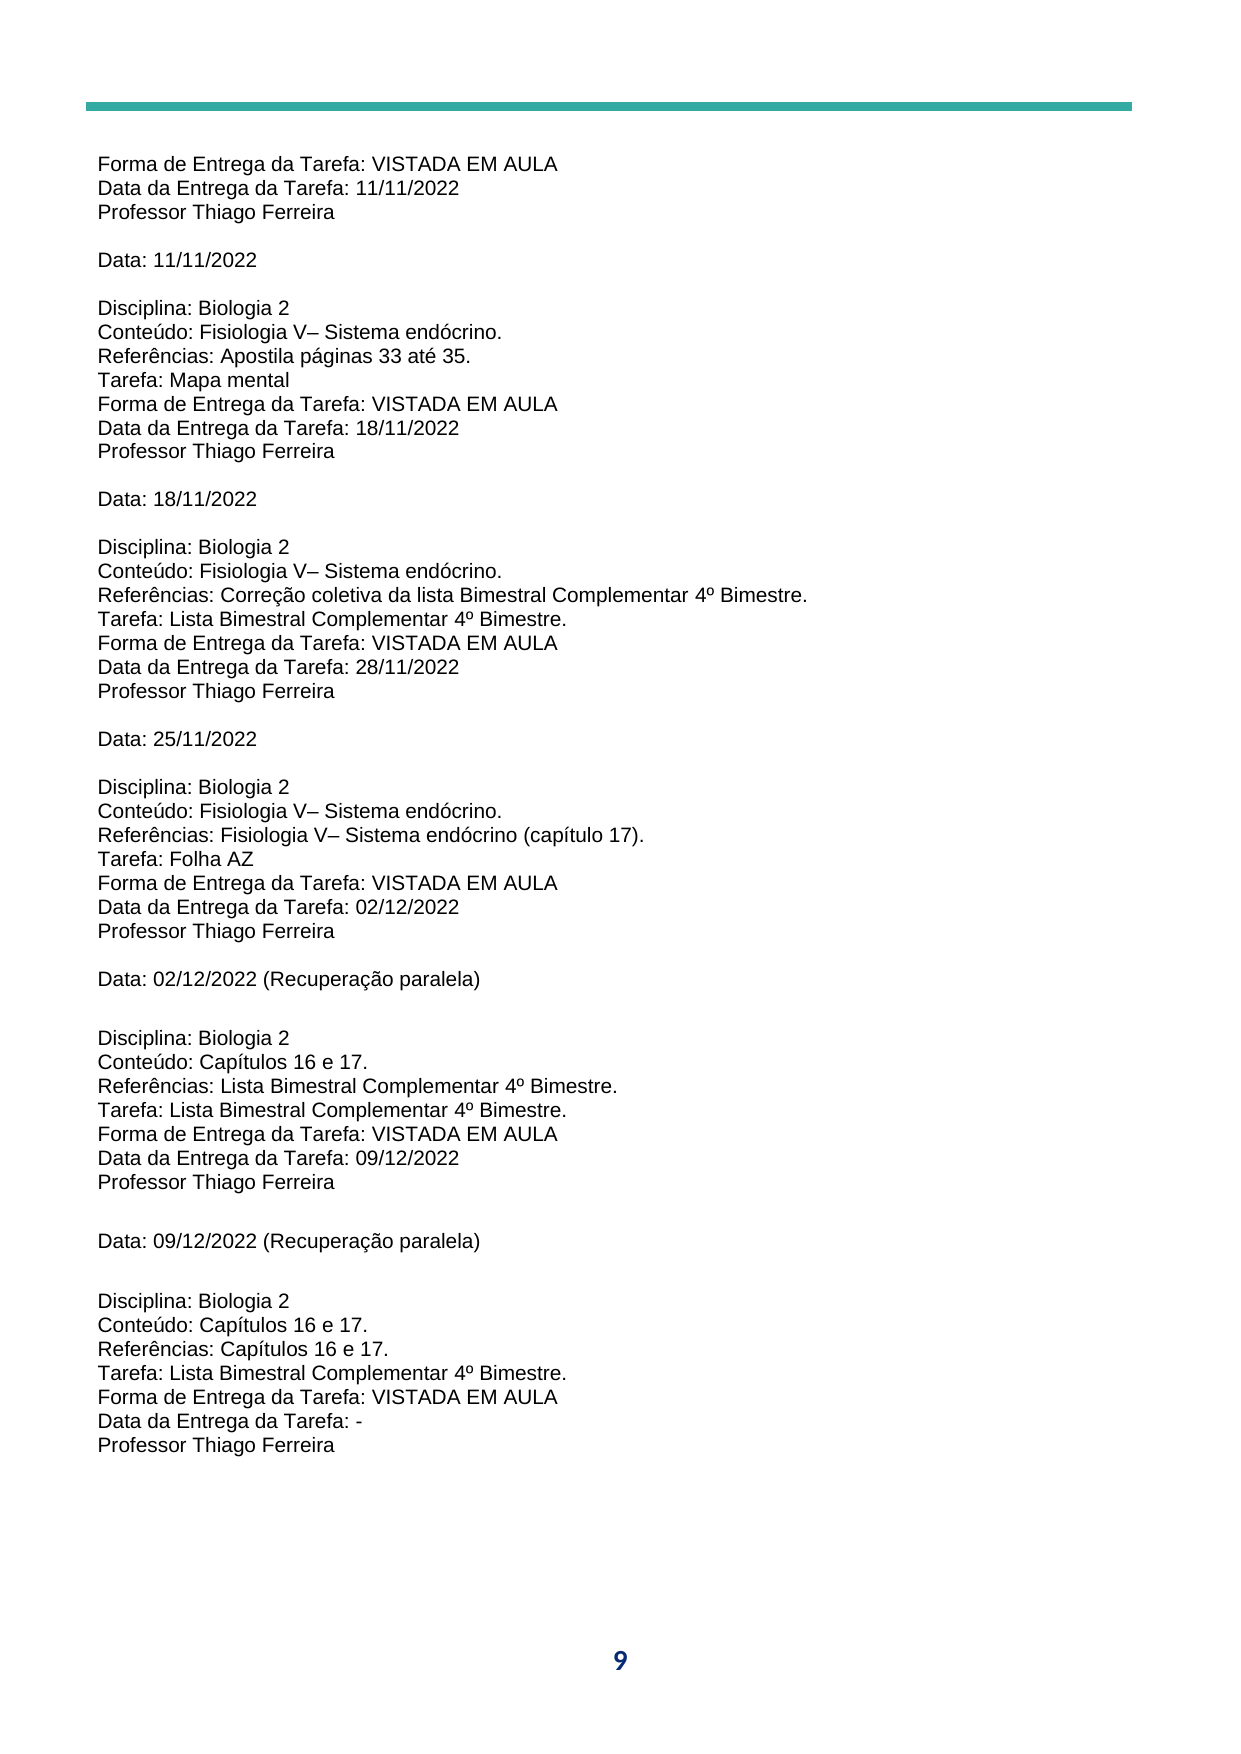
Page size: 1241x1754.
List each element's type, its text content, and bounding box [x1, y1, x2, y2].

text Disciplina: Biologia 2 Conteúdo: Fisiologia V– Sistema endócrino. Referências: Correção coletiva da lista Bimestral Complementar 4º Bimestre. Tarefa: Lista Bimestral Complementar 4º Bimestre. Forma de Entrega da Tarefa: VISTADA EM AULA Data da Entrega da Tarefa: 28/11/2022 Professor Thiago Ferreira [97, 511, 1143, 703]
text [97, 152, 1143, 224]
text Data: 25/11/2022 [97, 727, 1143, 751]
text Data: 11/11/2022 [97, 248, 1143, 272]
text Disciplina: Biologia 2 Conteúdo: Capítulos 16 e 17. Referências: Lista Bimestral Complementar 4º Bimestre. Tarefa: Lista Bimestral Complementar 4º Bimestre. Forma de Entrega da Tarefa: VISTADA EM AULA Data da Entrega da Tarefa: 09/12/2022 Professor Thiago Ferreira [97, 1026, 1143, 1229]
text Data: 18/11/2022 [97, 487, 1143, 511]
text Disciplina: Biologia 2 Conteúdo: Fisiologia V– Sistema endócrino. Referências: Fisiologia V– Sistema endócrino (capítulo 17). Tarefa: Folha AZ Forma de Entrega da Tarefa: VISTADA EM AULA Data da Entrega da Tarefa: 02/12/2022 Professor Thiago Ferreira [97, 751, 1143, 942]
text Disciplina: Biologia 2 Conteúdo: Capítulos 16 e 17. Referências: Capítulos 16 e 17. Tarefa: Lista Bimestral Complementar 4º Bimestre. Forma de Entrega da Tarefa: VISTADA EM AULA Data da Entrega da Tarefa: - Professor Thiago Ferreira [97, 1289, 1143, 1492]
text Data: 09/12/2022 (Recuperação paralela) [97, 1229, 1143, 1289]
text Data: 02/12/2022 (Recuperação paralela) [97, 966, 1143, 1026]
text Disciplina: Biologia 2 Conteúdo: Fisiologia V– Sistema endócrino. Referências: Apostila páginas 33 até 35. Tarefa: Mapa mental Forma de Entrega da Tarefa: VISTADA EM AULA Data da Entrega da Tarefa: 18/11/2022 Professor Thiago Ferreira [97, 272, 1143, 463]
